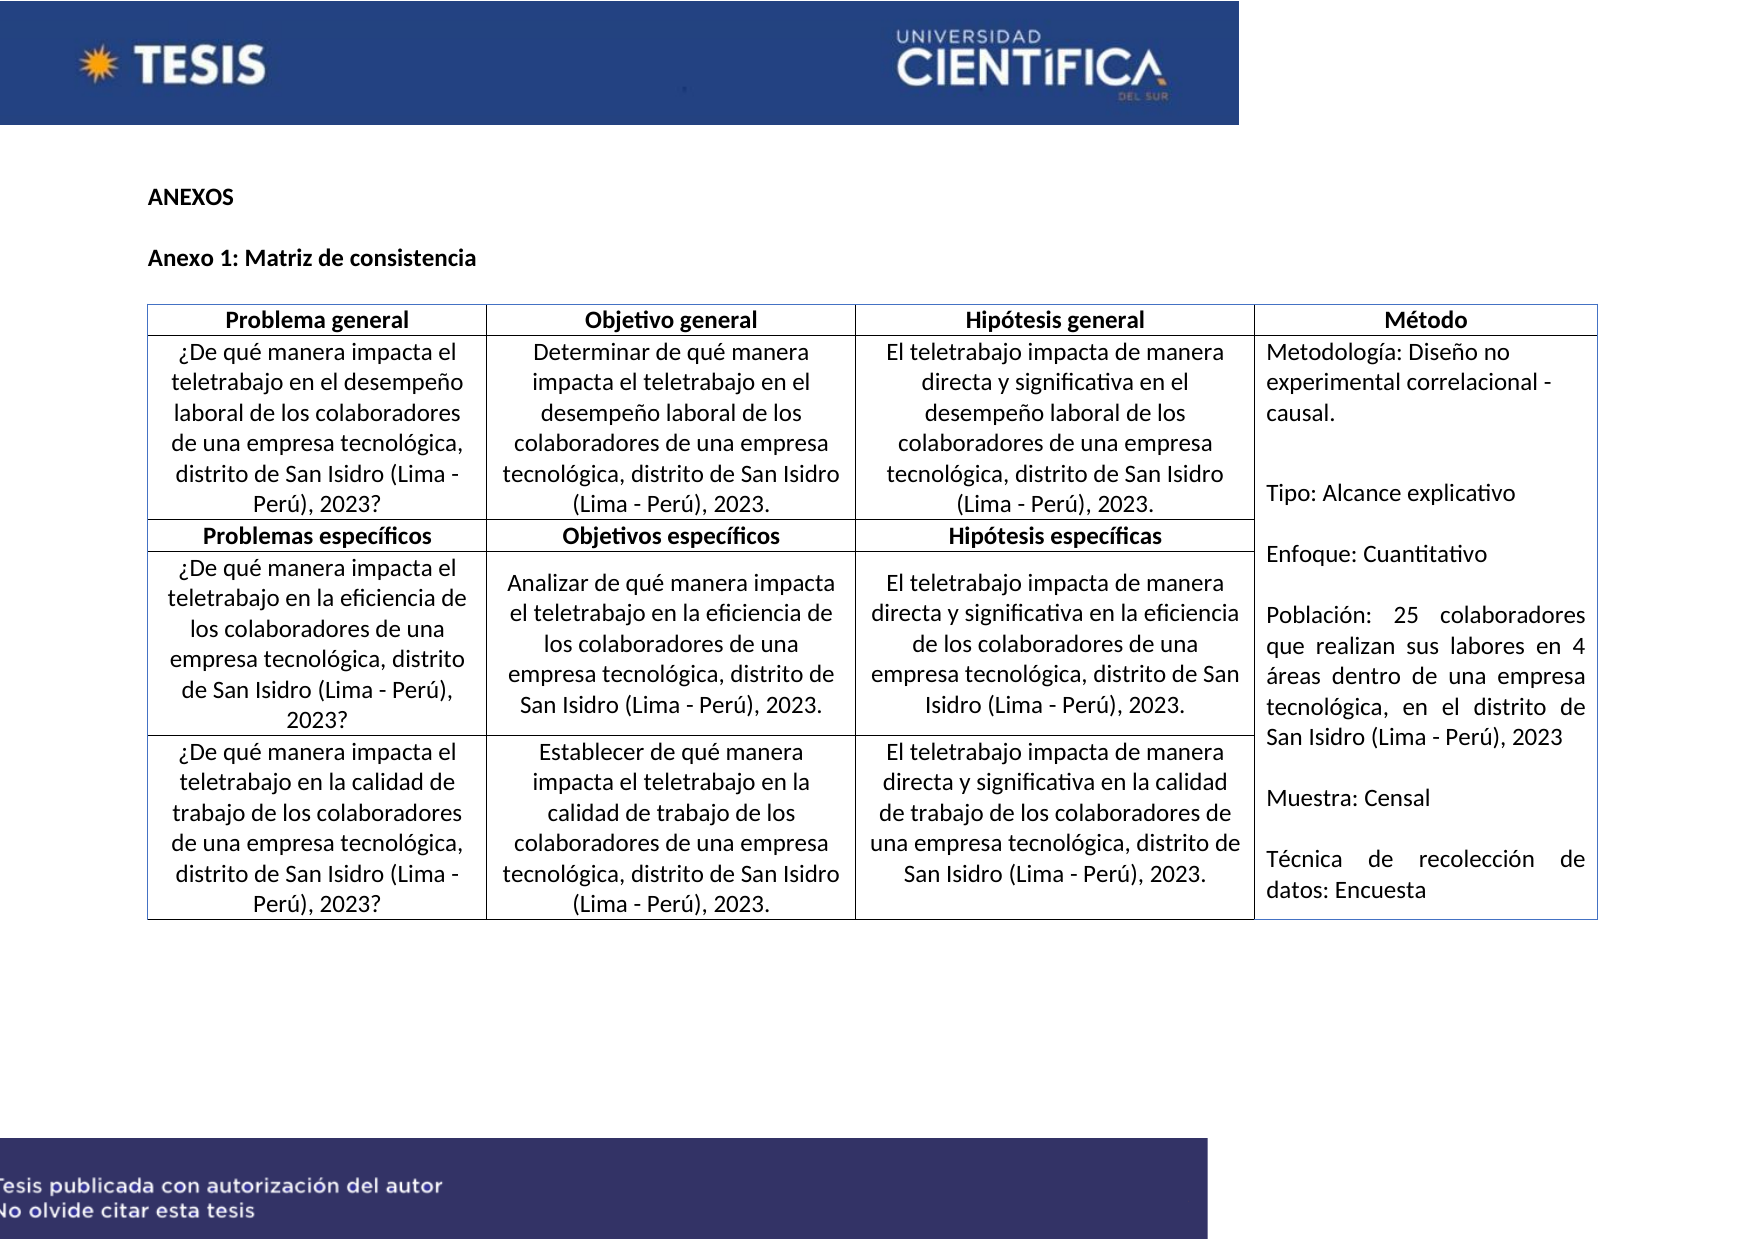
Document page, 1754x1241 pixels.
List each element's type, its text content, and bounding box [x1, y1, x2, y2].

table_cell El teletrabajo impacta de manera directa y significativa en la eficiencia de los colaboradores de una empresa tecnológica, distrito de San Isidro (Lima - Perú), 2023. [856, 552, 1254, 735]
table_cell ¿De qué manera impacta el teletrabajo en la eficiencia de los colaboradores de una empresa tecnológica, distrito de San Isidro (Lima - Perú), 2023? [148, 552, 486, 735]
table_cell Objetivos específicos [487, 520, 855, 551]
table_cell Determinar de qué manera impacta el teletrabajo en el desempeño laboral de los colaboradores de una empresa tecnológica, distrito de San Isidro (Lima - Perú), 2023. [487, 336, 855, 519]
subtitle ANEXOS [148, 181, 1606, 212]
table_cell El teletrabajo impacta de manera directa y significativa en la calidad de trabajo de los colaboradores de una empresa tecnológica, distrito de San Isidro (Lima - Perú), 2023. [856, 736, 1254, 919]
table_cell Establecer de qué manera impacta el teletrabajo en la calidad de trabajo de los colaboradores de una empresa tecnológica, distrito de San Isidro (Lima - Perú), 2023. [487, 736, 855, 919]
table_header Hipótesis general [856, 305, 1254, 335]
picture [0, 1, 1239, 125]
table_cell Analizar de qué manera impacta el teletrabajo en la eficiencia de los colaboradores de una empresa tecnológica, distrito de San Isidro (Lima - Perú), 2023. [487, 552, 855, 735]
table_header Problema general [148, 305, 486, 335]
table_cell El teletrabajo impacta de manera directa y significativa en el desempeño laboral de los colaboradores de una empresa tecnológica, distrito de San Isidro (Lima - Perú), 2023. [856, 336, 1254, 519]
text Anexo 1: Matriz de consistencia [148, 242, 1606, 273]
table_header Objetivo general [487, 305, 855, 335]
table_cell ¿De qué manera impacta el teletrabajo en el desempeño laboral de los colaboradores de una empresa tecnológica, distrito de San Isidro (Lima - Perú), 2023? [148, 336, 486, 519]
table_cell ¿De qué manera impacta el teletrabajo en la calidad de trabajo de los colaboradores de una empresa tecnológica, distrito de San Isidro (Lima - Perú), 2023? [148, 736, 486, 919]
table_cell Hipótesis específicas [856, 520, 1254, 551]
table_cell Problemas específicos [148, 520, 486, 551]
picture [0, 1138, 1208, 1239]
table_header Método [1255, 305, 1597, 335]
